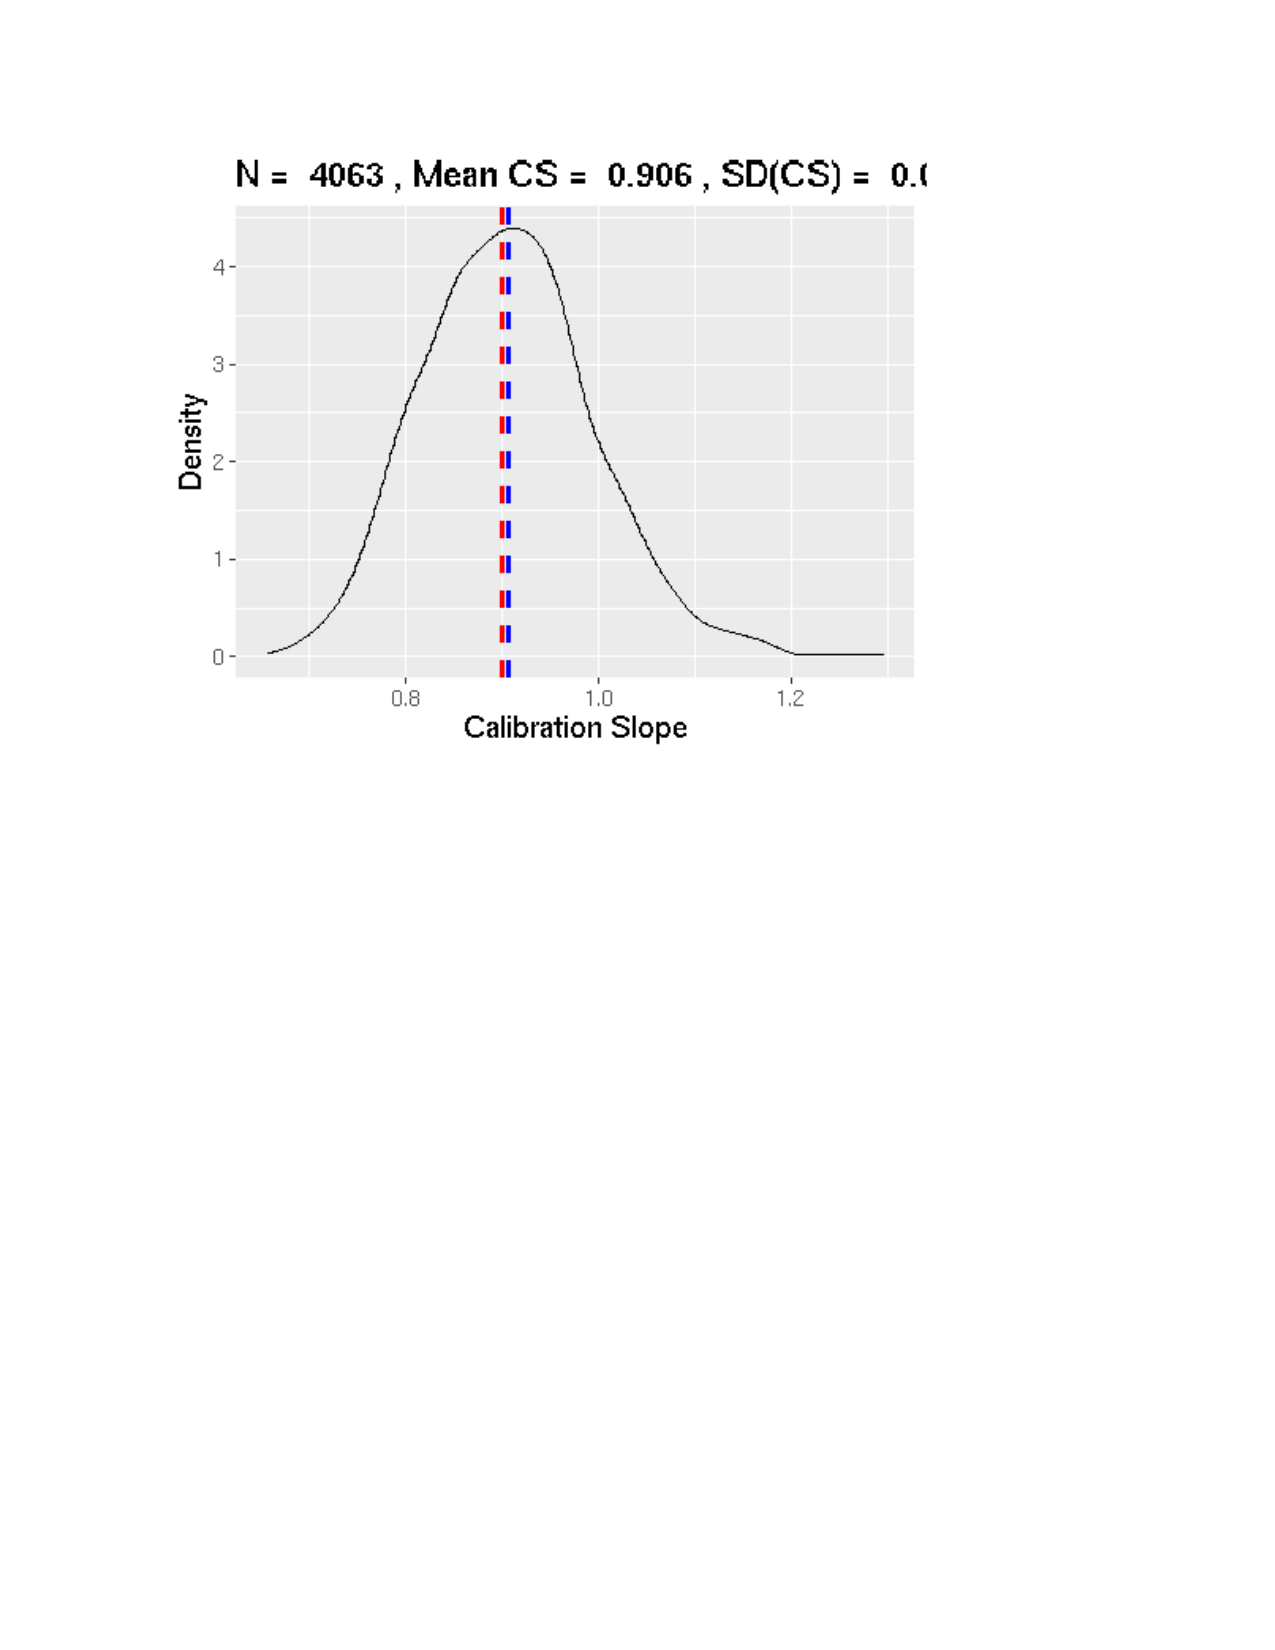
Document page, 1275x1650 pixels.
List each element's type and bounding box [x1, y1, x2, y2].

picture [168, 150, 927, 757]
